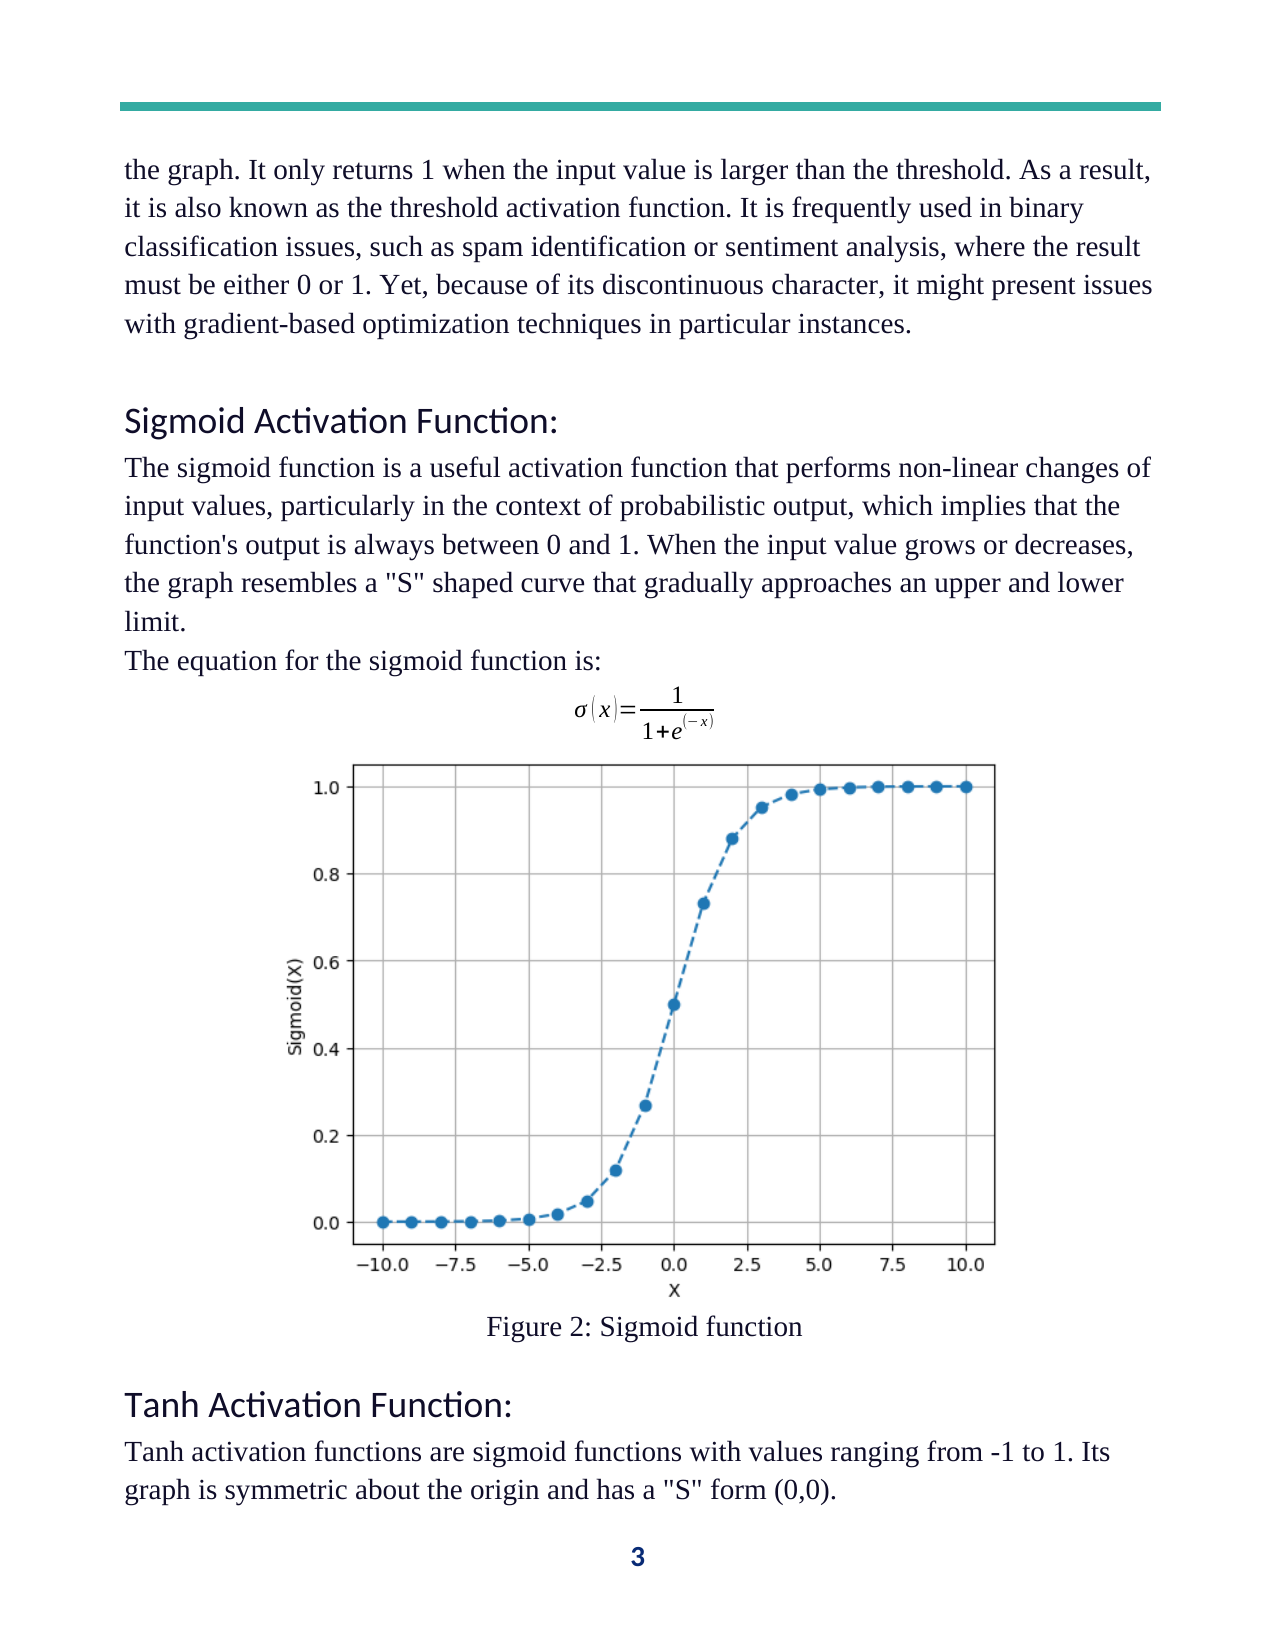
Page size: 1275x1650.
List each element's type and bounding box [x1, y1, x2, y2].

picture [265, 749, 1024, 1310]
table_cell [124, 152, 1166, 1511]
